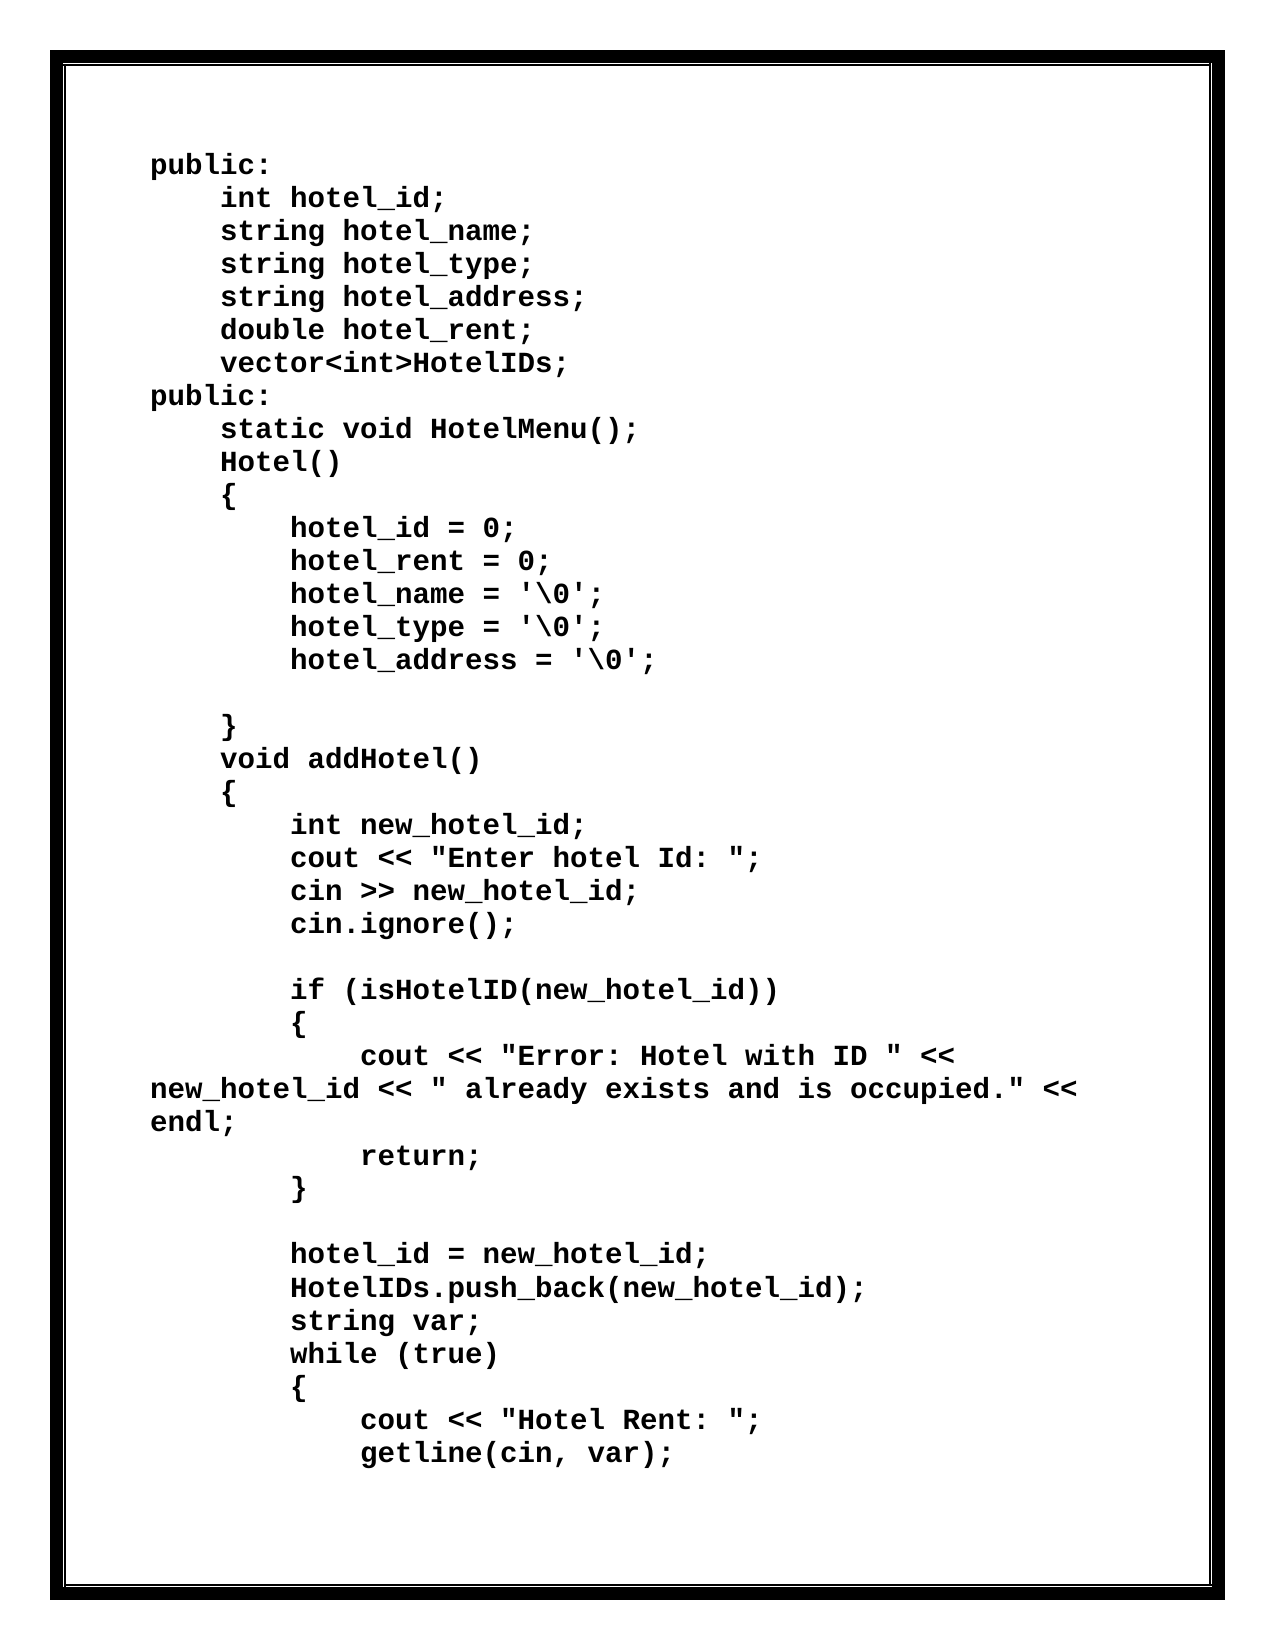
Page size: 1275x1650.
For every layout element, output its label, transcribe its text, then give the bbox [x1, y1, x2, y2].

text Hotel() [150, 447, 1125, 480]
text static void HotelMenu(); [150, 414, 1125, 447]
text void addHotel() [150, 744, 1125, 777]
text string hotel_type; [150, 249, 1125, 282]
text { [150, 1008, 1125, 1042]
text hotel_address = '\0'; [150, 645, 1125, 678]
text cout << "Hotel Rent: "; [150, 1405, 1125, 1438]
text if (isHotelID(new_hotel_id)) [150, 976, 1125, 1008]
text hotel_id = new_hotel_id; [150, 1240, 1125, 1273]
text { [150, 777, 1125, 810]
text hotel_id = 0; [150, 513, 1125, 546]
text hotel_name = '\0'; [150, 579, 1125, 612]
text } [150, 711, 1125, 744]
text return; [150, 1141, 1125, 1174]
text getline(cin, var); [150, 1438, 1125, 1471]
text cin >> new_hotel_id; [150, 876, 1125, 909]
text cin.ignore(); [150, 909, 1125, 942]
text cout << "Enter hotel Id: "; [150, 843, 1125, 876]
text { [150, 480, 1125, 513]
text } [150, 1174, 1125, 1207]
text string hotel_address; [150, 282, 1125, 315]
text cout << "Error: Hotel with ID " << new_hotel_id << " already exists and is occupied." << endl; [150, 1042, 1125, 1141]
text hotel_rent = 0; [150, 546, 1125, 579]
text public: [150, 381, 1125, 414]
text hotel_type = '\0'; [150, 612, 1125, 645]
text public: [150, 150, 1125, 183]
text { [150, 1372, 1125, 1405]
text HotelIDs.push_back(new_hotel_id); [150, 1273, 1125, 1306]
text string hotel_name; [150, 216, 1125, 249]
text double hotel_rent; [150, 315, 1125, 348]
text vector<int>HotelIDs; [150, 348, 1125, 381]
text string var; [150, 1306, 1125, 1339]
text while (true) [150, 1339, 1125, 1372]
text int new_hotel_id; [150, 810, 1125, 843]
text int hotel_id; [150, 183, 1125, 216]
